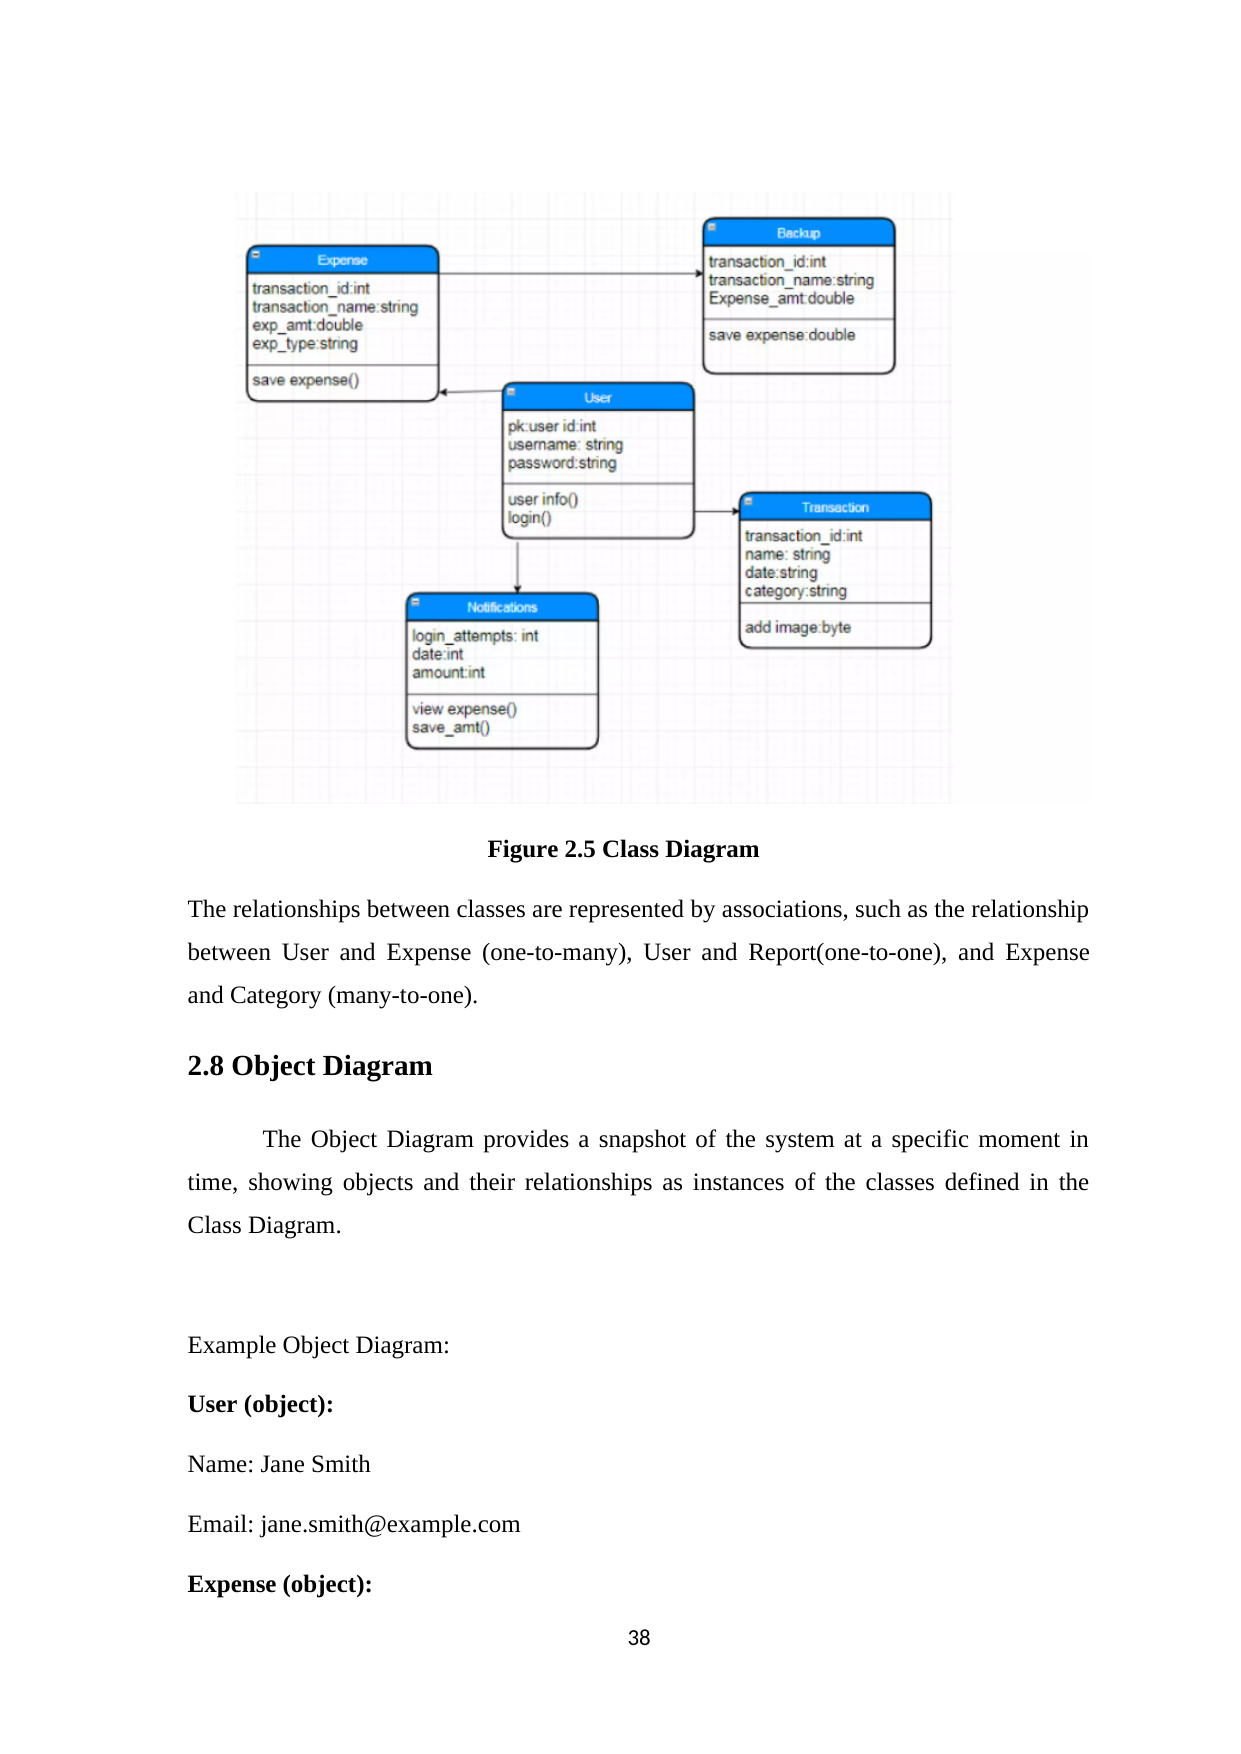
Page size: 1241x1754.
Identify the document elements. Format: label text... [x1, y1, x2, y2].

text Expense (object): [187, 1569, 1090, 1598]
text Name: Jane Smith [187, 1449, 1090, 1478]
text Email: jane.smith@example.com [187, 1509, 1090, 1538]
text The Object Diagram provides a snapshot of the system at a specific moment in time, showing objects and their relationships as instances of the classes defined in the Class Diagram. [187, 1124, 1090, 1239]
text Example Object Diagram: [187, 1330, 1090, 1358]
subtitle 2.8 Object Diagram [187, 1048, 1090, 1082]
text The relationships between classes are represented by associations, such as the relationship between User and Expense (one-to-many), User and Report(one-to-one), and Expense and Category (many-to-one). [187, 894, 1090, 1009]
picture [187, 192, 1091, 804]
text User (object): [187, 1389, 1090, 1418]
text Figure 2.5 Class Diagram [187, 834, 1090, 863]
